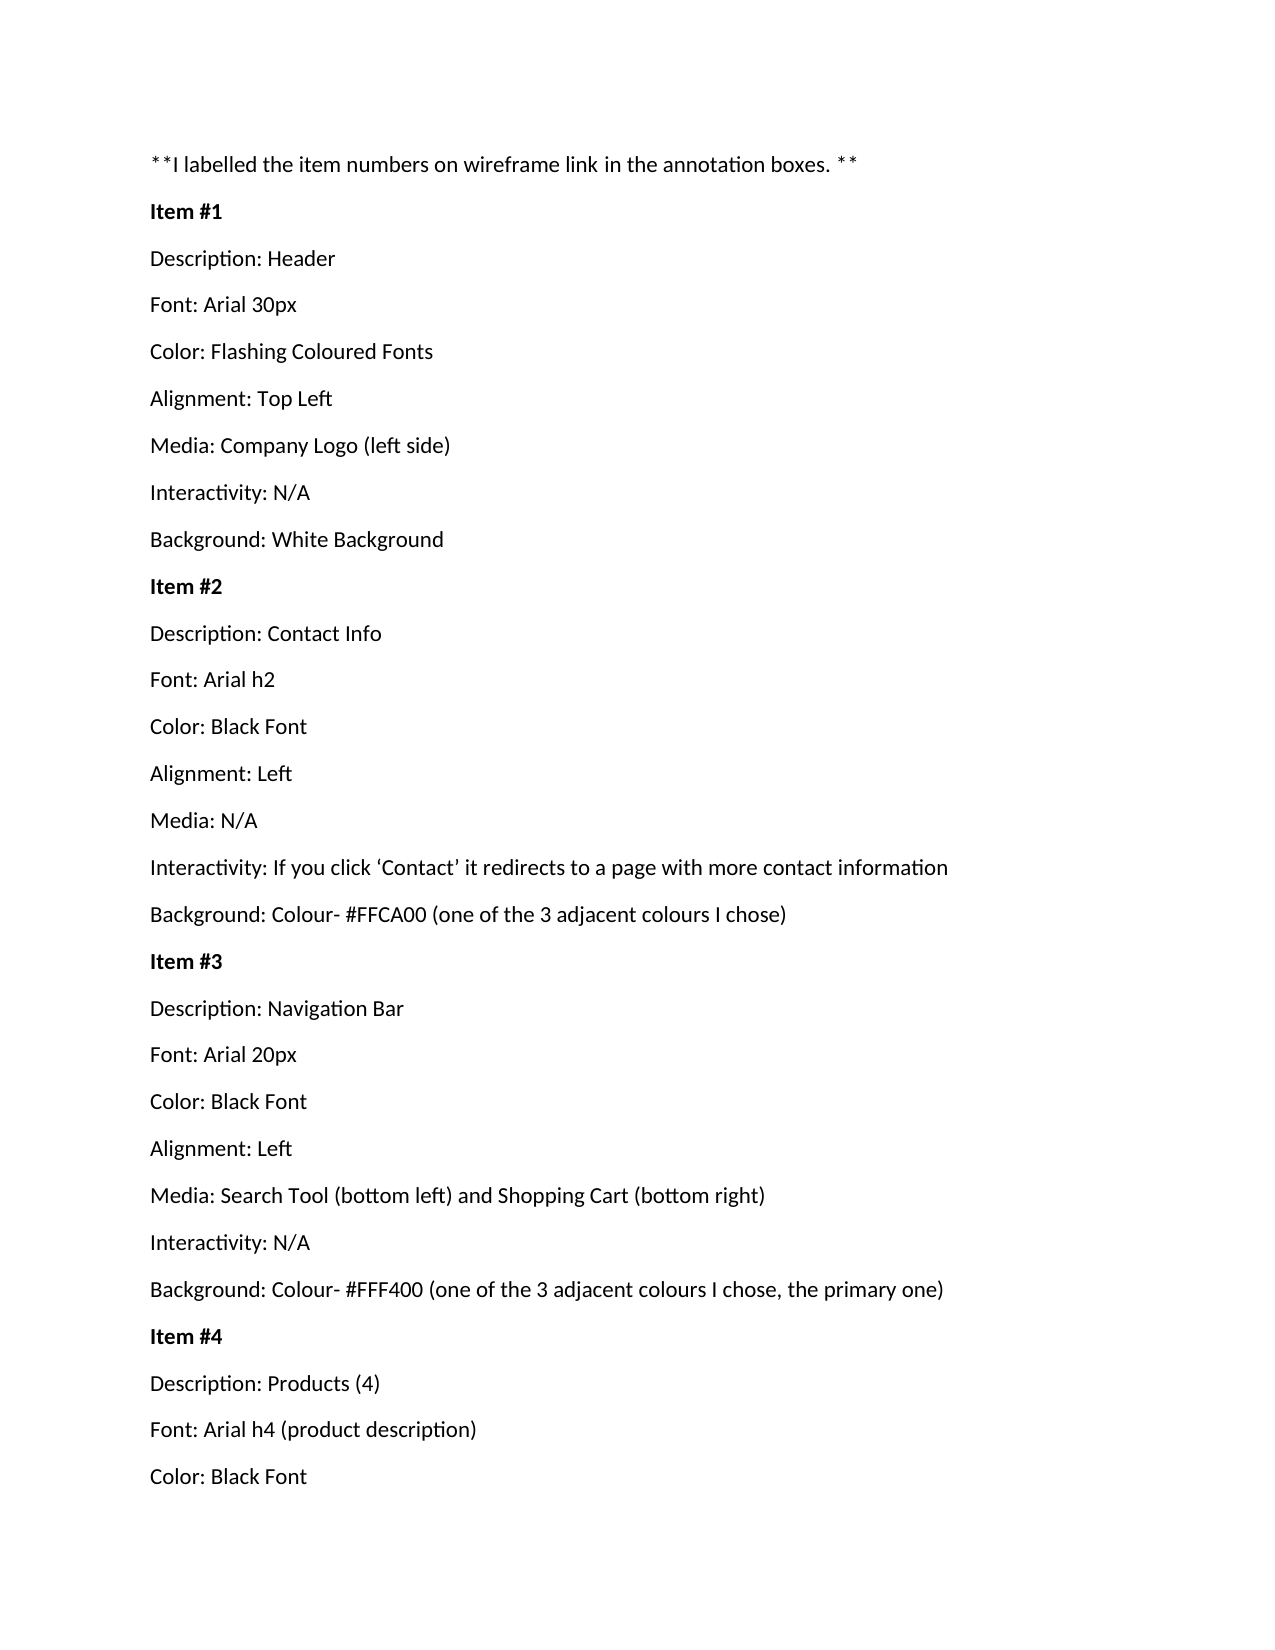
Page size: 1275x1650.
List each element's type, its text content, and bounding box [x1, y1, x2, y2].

text Media: N/A [150, 806, 1125, 834]
text Background: Colour- #FFF400 (one of the 3 adjacent colours I chose, the primary one) [150, 1275, 1125, 1303]
text Interactivity: N/A [150, 1228, 1125, 1256]
text Background: Colour- #FFCA00 (one of the 3 adjacent colours I chose) [150, 900, 1125, 928]
text Description: Header [150, 244, 1125, 272]
text Font: Arial 20px [150, 1041, 1125, 1069]
text Item #2 [150, 572, 1125, 600]
text Alignment: Left [150, 759, 1125, 787]
text Color: Black Font [150, 712, 1125, 741]
text Media: Company Logo (left side) [150, 431, 1125, 459]
text **I labelled the item numbers on wireframe link in the annotation boxes. ** [150, 150, 1125, 178]
text Color: Black Font [150, 1462, 1125, 1491]
text Font: Arial 30px [150, 291, 1125, 319]
text Background: White Background [150, 525, 1125, 553]
text Description: Navigation Bar [150, 994, 1125, 1022]
text Font: Arial h2 [150, 666, 1125, 694]
text Alignment: Top Left [150, 384, 1125, 412]
text Description: Products (4) [150, 1369, 1125, 1397]
text Description: Contact Info [150, 619, 1125, 647]
text Interactivity: If you click ‘Contact’ it redirects to a page with more contact information [150, 853, 1125, 881]
text Item #1 [150, 197, 1125, 225]
text Font: Arial h4 (product description) [150, 1416, 1125, 1444]
text Color: Flashing Coloured Fonts [150, 337, 1125, 366]
text Item #4 [150, 1322, 1125, 1350]
text Media: Search Tool (bottom left) and Shopping Cart (bottom right) [150, 1181, 1125, 1209]
text Item #3 [150, 947, 1125, 975]
text Interactivity: N/A [150, 478, 1125, 506]
text Alignment: Left [150, 1134, 1125, 1162]
text Color: Black Font [150, 1087, 1125, 1116]
